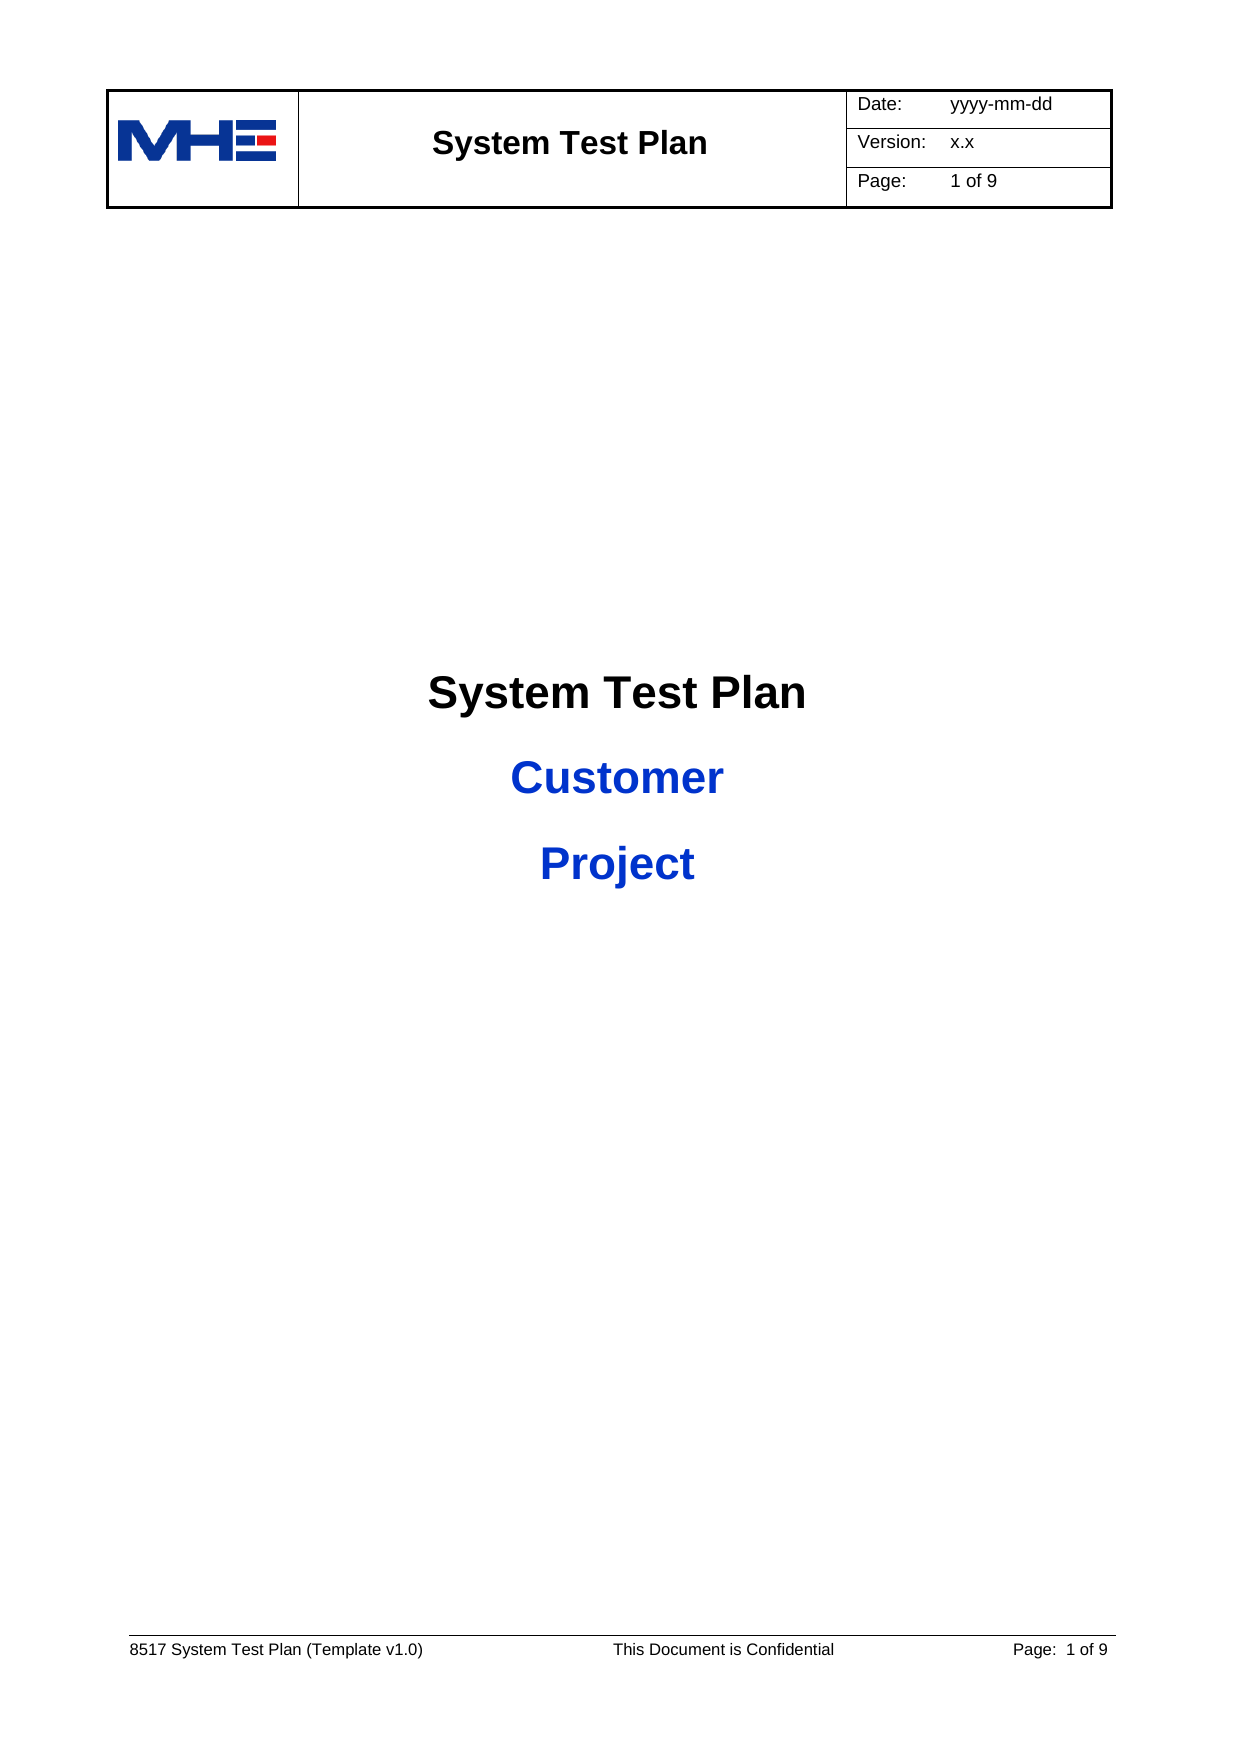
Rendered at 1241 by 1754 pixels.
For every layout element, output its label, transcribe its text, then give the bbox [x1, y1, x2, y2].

title Customer [118, 751, 1116, 804]
title System Test Plan [118, 666, 1116, 718]
picture [118, 120, 278, 165]
title Project [118, 836, 1116, 889]
